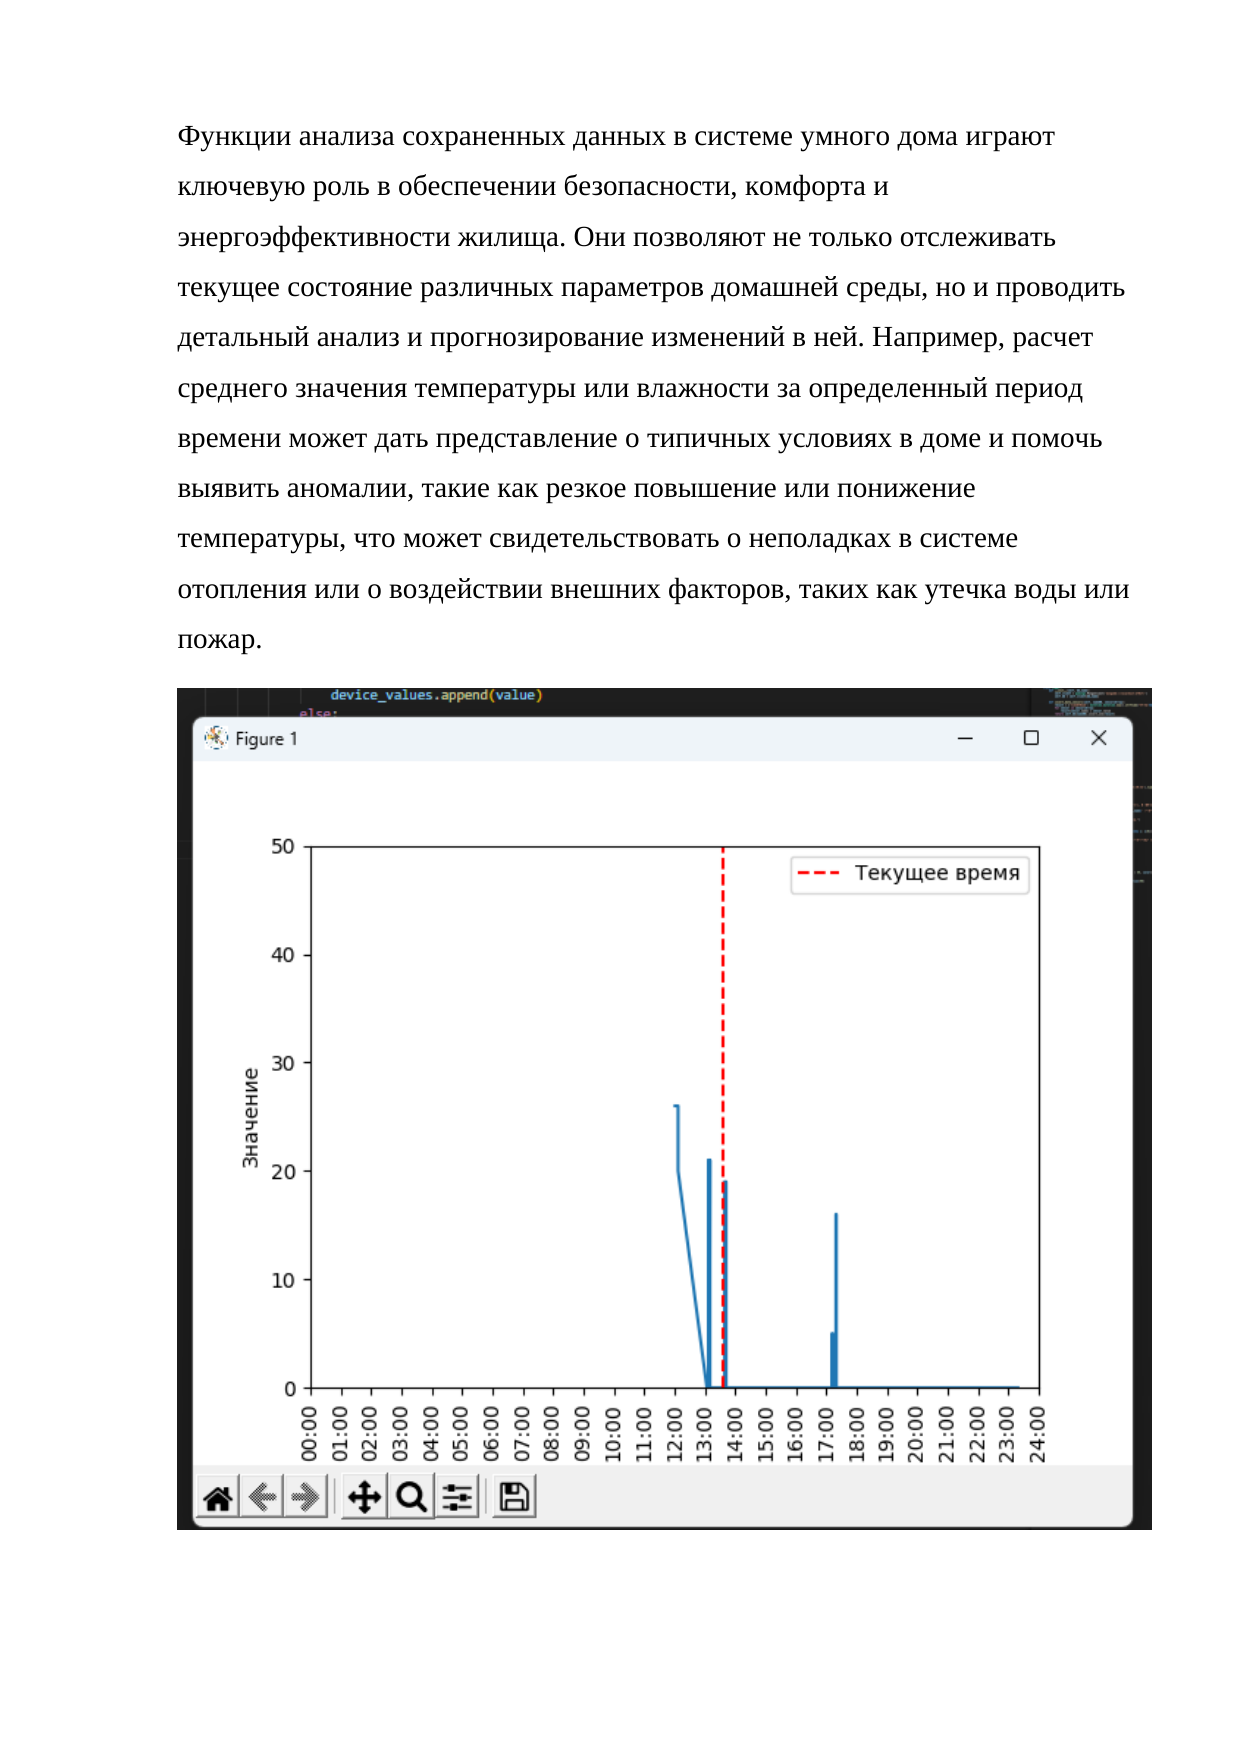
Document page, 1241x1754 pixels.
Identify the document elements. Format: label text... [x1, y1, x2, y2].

picture [177, 688, 1152, 1530]
text Функции анализа сохраненных данных в системе умного дома играют ключевую роль в обеспечении безопасности, комфорта и энергоэффективности жилища. Они позволяют не только отслеживать текущее состояние различных параметров домашней среды, но и проводить детальный анализ и прогнозирование изменений в ней. Например, расчет среднего значения температуры или влажности за определенный период времени может дать представление о типичных условиях в доме и помочь выявить аномалии, такие как резкое повышение или понижение температуры, что может свидетельствовать о неполадках в системе отопления или о воздействии внешних факторов, таких как утечка воды или пожар. [177, 118, 1152, 655]
